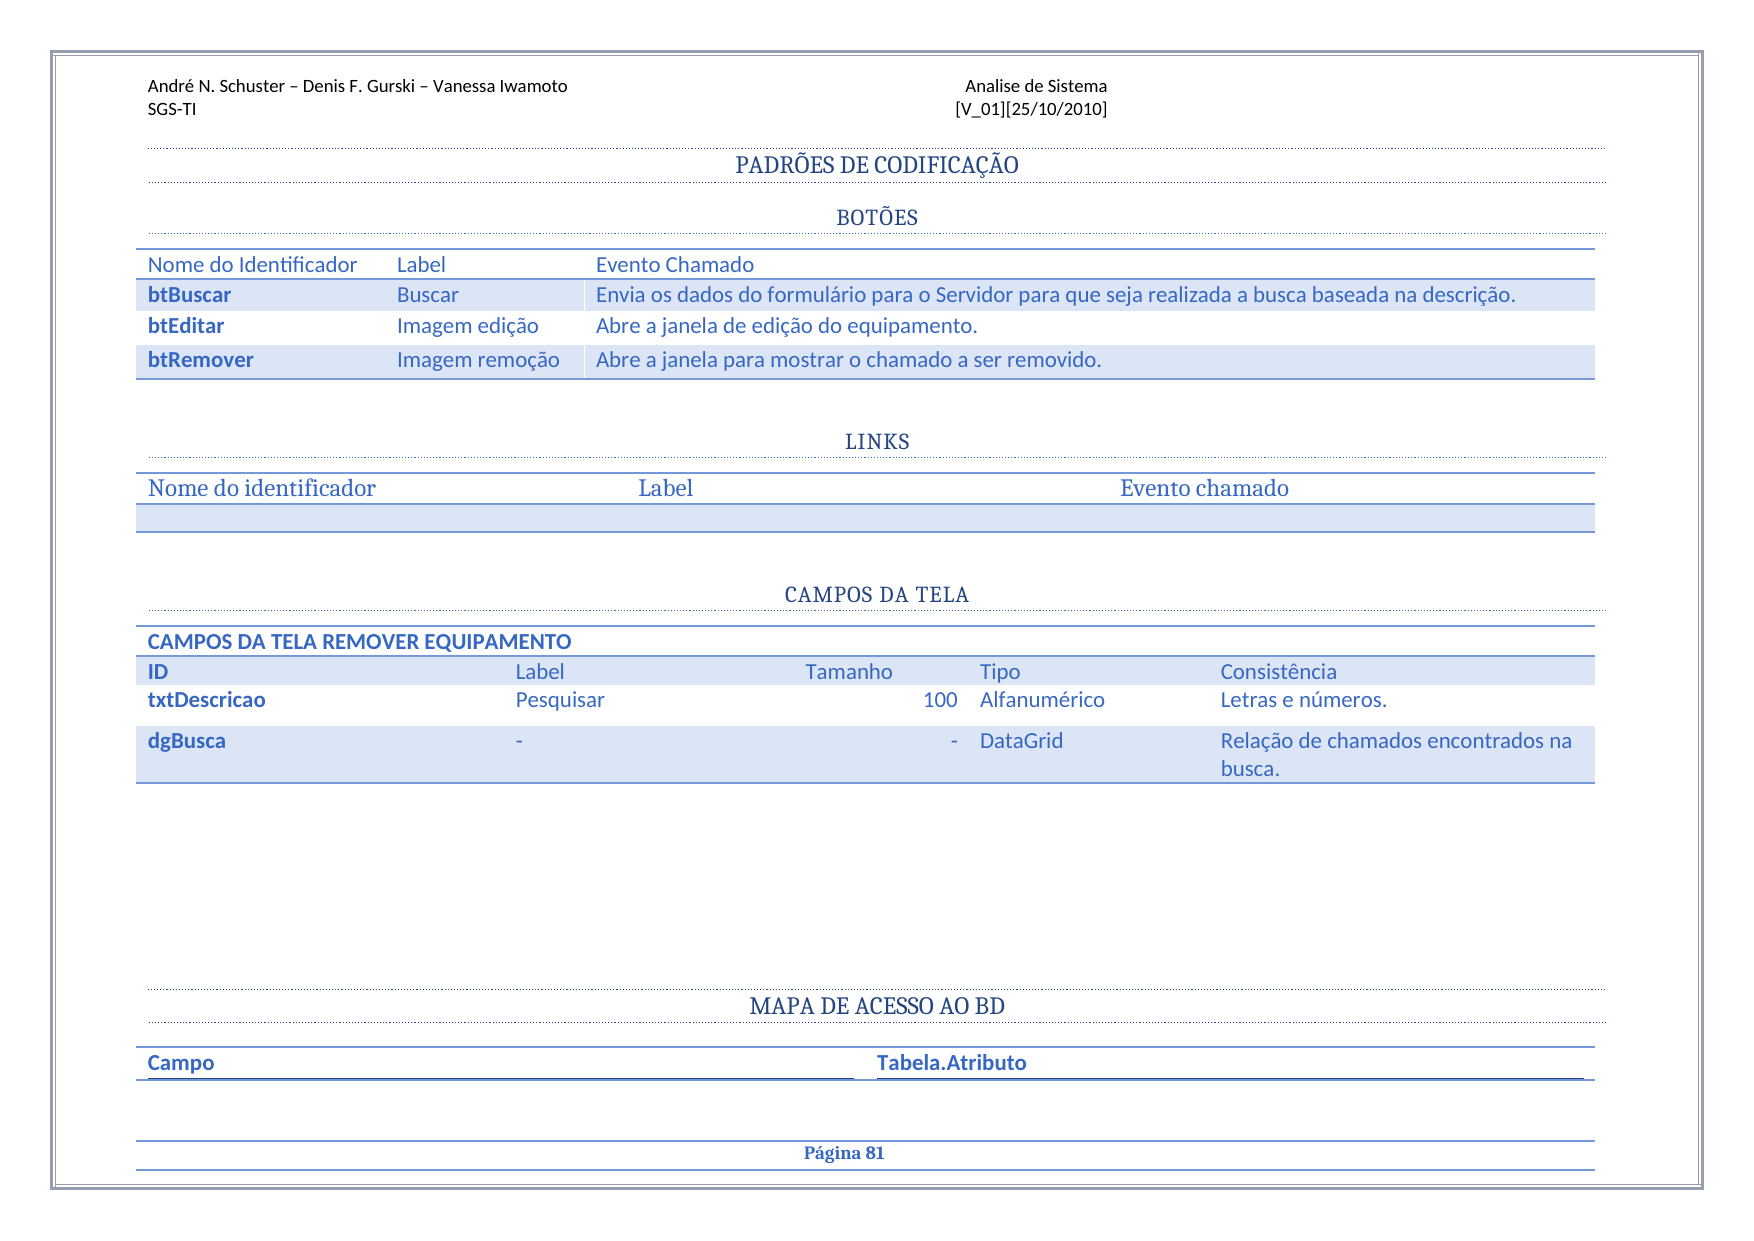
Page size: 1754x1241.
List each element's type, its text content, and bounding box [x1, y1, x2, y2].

table_header Label [627, 474, 1109, 502]
table_cell ID [136, 657, 504, 685]
table_cell txtDescricao [136, 685, 504, 726]
table_header Tabela.Atributo [866, 1048, 1595, 1079]
table_cell Label [504, 657, 794, 685]
table_cell Alfanumérico [969, 685, 1209, 726]
table_header Evento chamado [1109, 474, 1595, 502]
table_cell Relação de chamados encontrados na busca. [1209, 726, 1595, 782]
subtitle Padrões de codificação [148, 148, 1606, 183]
table_header Evento Chamado [585, 250, 1595, 278]
table_header Label [386, 250, 584, 278]
table_header Nome do Identificador [136, 250, 386, 278]
table_cell Abre a janela de edição do equipamento. [585, 311, 1595, 345]
table_header Campo [136, 1048, 866, 1079]
subtitle Botões [148, 205, 1606, 234]
table_cell 100 [794, 685, 969, 726]
table_cell Imagem remoção [386, 345, 584, 378]
table_cell Pesquisar [504, 685, 794, 726]
table_cell DataGrid [969, 726, 1209, 782]
table_cell [627, 505, 1109, 531]
subtitle Mapa de Acesso ao BD [148, 988, 1606, 1023]
subtitle Campos da tela [148, 581, 1606, 611]
table_cell [1109, 505, 1595, 531]
table_cell Buscar [386, 280, 584, 311]
subtitle Links [148, 428, 1606, 458]
table_cell Consistência [1209, 657, 1595, 685]
table_cell Tipo [969, 657, 1209, 685]
table_cell btRemover [136, 345, 386, 378]
table_header Nome do identificador [136, 474, 627, 502]
table_cell btEditar [136, 311, 386, 345]
table_cell Envia os dados do formulário para o Servidor para que seja realizada a busca baseada na descrição. [585, 280, 1595, 311]
table_cell Abre a janela para mostrar o chamado a ser removido. [585, 345, 1595, 378]
table_header CAMPOS DA TELA REMOVER EQUIPAMENTO [136, 627, 1595, 655]
table_cell [136, 505, 627, 531]
table_cell Tamanho [794, 657, 969, 685]
table_cell - [794, 726, 969, 782]
table_cell btBuscar [136, 280, 386, 311]
table_cell - [504, 726, 794, 782]
table_cell Letras e números. [1209, 685, 1595, 726]
table_cell dgBusca [136, 726, 504, 782]
table_cell Imagem edição [386, 311, 584, 345]
